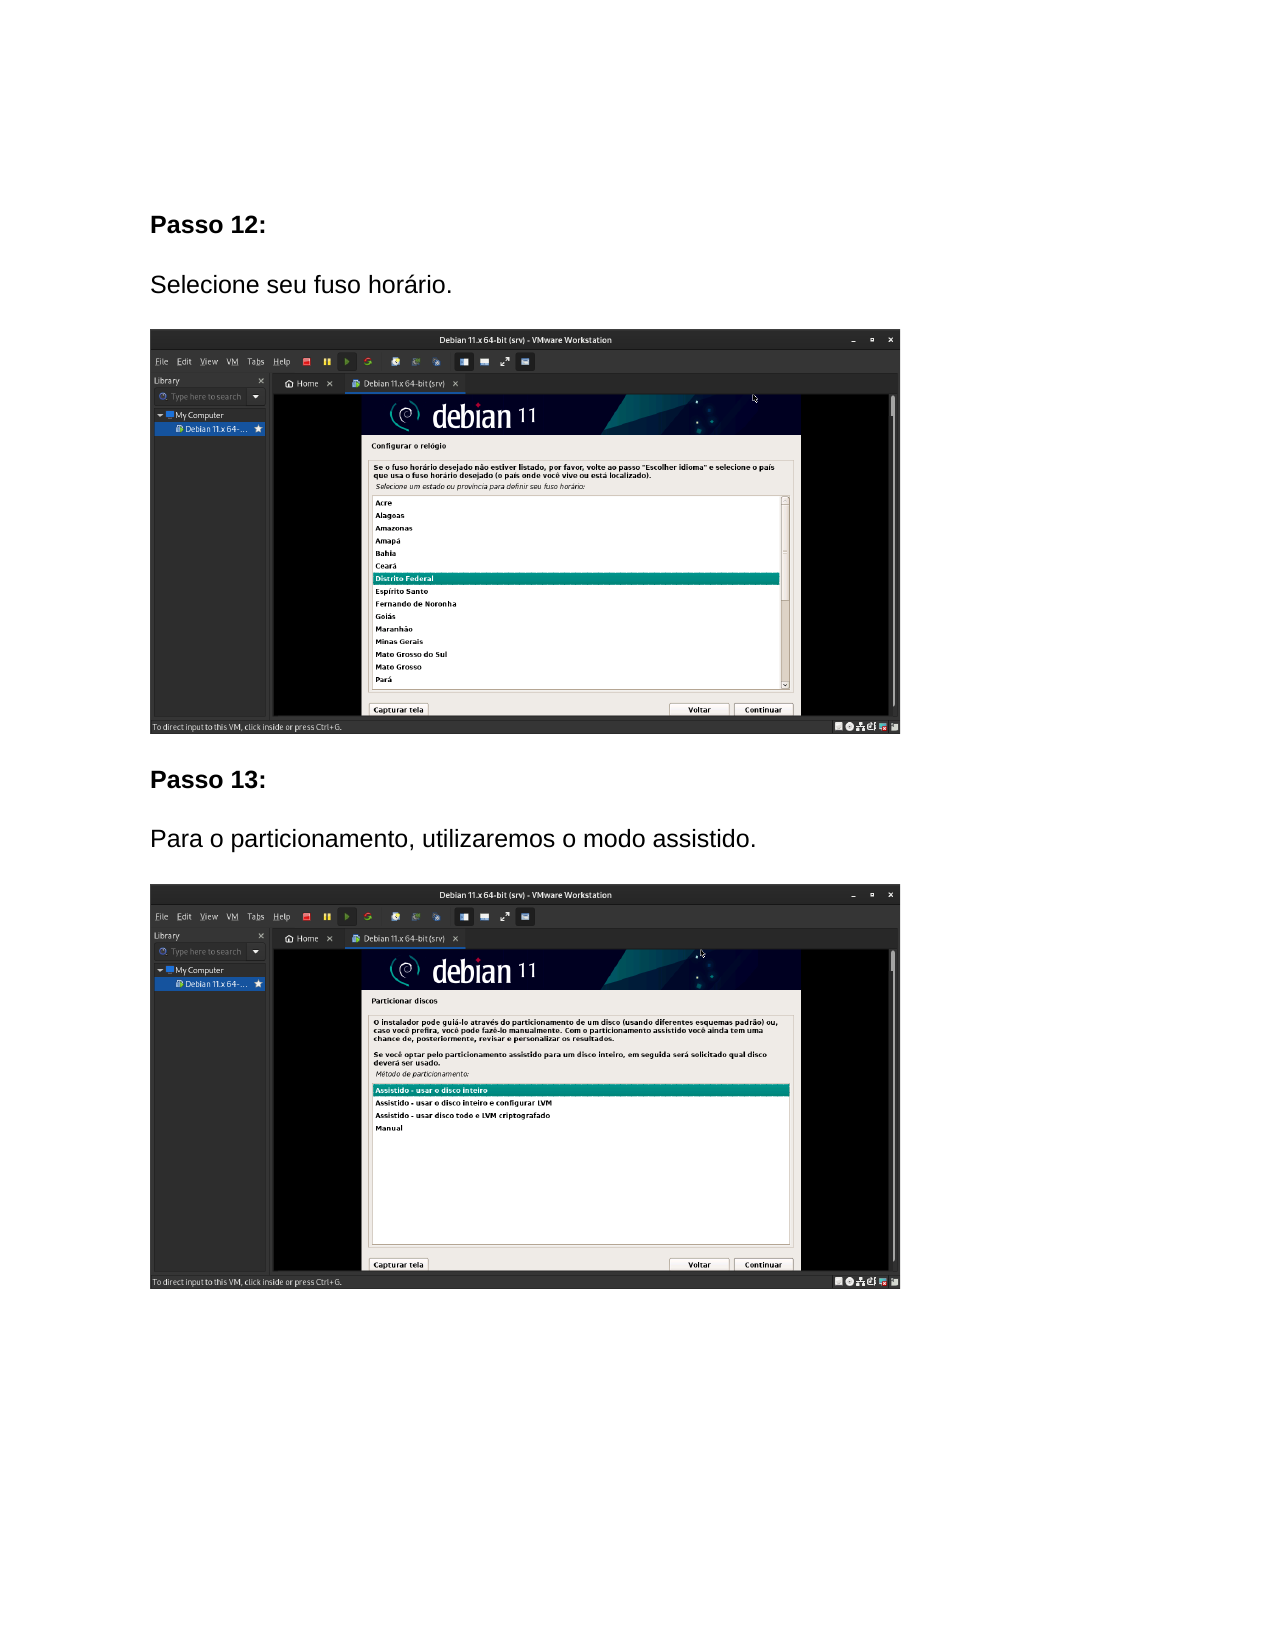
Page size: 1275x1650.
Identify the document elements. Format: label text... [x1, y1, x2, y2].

text Passo 13: [150, 765, 1125, 793]
text Selecione seu fuso horário. [150, 269, 1125, 298]
picture [150, 884, 901, 1289]
picture [150, 329, 901, 734]
text Passo 12: [150, 210, 1125, 238]
text Para o particionamento, utilizaremos o modo assistido. [150, 824, 1125, 853]
